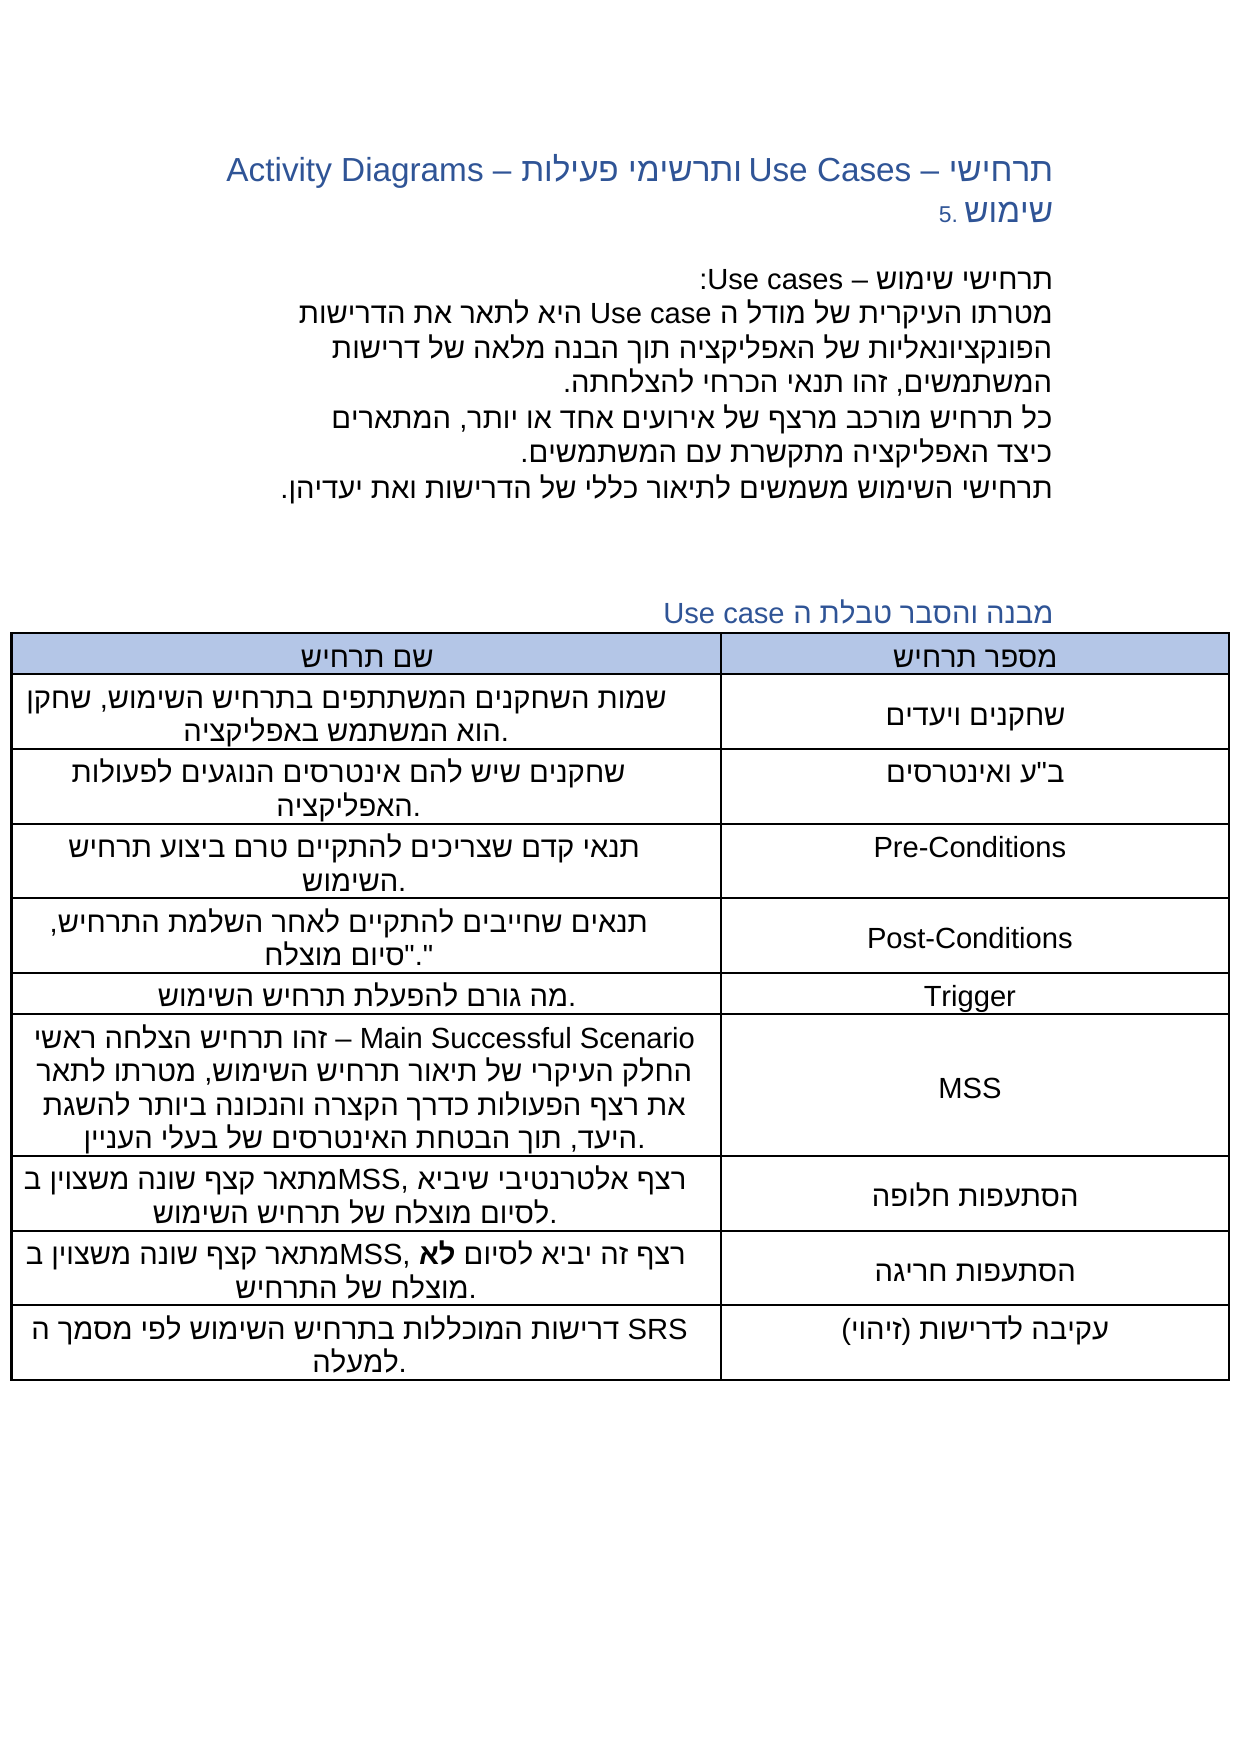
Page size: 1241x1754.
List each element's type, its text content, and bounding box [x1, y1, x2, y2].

table_cell מתאר קצף שונה משצוין בMSS, רצף זה יביא לסיום לא מוצלח של התרחיש. [13, 1232, 720, 1304]
table_cell דרישות המוכללות בתרחיש השימוש לפי מסמך ה SRS למעלה. [13, 1306, 720, 1379]
table_cell תנאים שחייבים להתקיים לאחר השלמת התרחיש, "סיום מוצלח." [13, 899, 720, 972]
table_cell שחקנים ויעדים [722, 675, 1228, 748]
table_cell ב"ע ואינטרסים [722, 750, 1228, 822]
table_cell Post-Conditions [722, 899, 1228, 972]
text כל תרחיש מורכב מרצף של אירועים אחד או יותר, המתארים כיצד האפליקציה מתקשרת עם המשתמשים. [309, 401, 1053, 469]
table_cell עקיבה לדרישות (זיהוי) [722, 1306, 1228, 1379]
subtitle Activity Diagrams – ותרשימי פעילות Use Cases – תרחישי שימוש .5 [223, 150, 1053, 230]
text מטרתו העיקרית של מודל ה Use case היא לתאר את הדרישות הפונקציונאליות של האפליקציה תוך הבנה מלאה של דרישות המשתמשים, זהו תנאי הכרחי להצלחתה. [219, 296, 1053, 399]
table_cell זהו תרחיש הצלחה ראשי – Main Successful Scenario החלק העיקרי של תיאור תרחיש השימוש, מטרתו לתאר את רצף הפעולות כדרך הקצרה והנכונה ביותר להשגת היעד, תוך הבטחת האינטרסים של בעלי העניין. [13, 1015, 720, 1155]
table_cell הסתעפות חלופה [722, 1157, 1228, 1229]
table_header מספר תרחיש [722, 634, 1228, 673]
table_cell תנאי קדם שצריכים להתקיים טרם ביצוע תרחיש השימוש. [13, 825, 720, 897]
table_cell מה גורם להפעלת תרחיש השימוש. [13, 974, 720, 1013]
subtitle מבנה והסבר טבלת ה Use case [187, 596, 1053, 629]
table_cell מתאר קצף שונה משצוין בMSS, רצף אלטרנטיבי שיביא לסיום מוצלח של תרחיש השימוש. [13, 1157, 720, 1229]
text תרחישי שימוש – Use cases: [187, 262, 1053, 296]
table_cell Trigger [722, 974, 1228, 1013]
table_header שם תרחיש [13, 634, 720, 673]
table_cell הסתעפות חריגה [722, 1232, 1228, 1304]
table_cell MSS [722, 1015, 1228, 1155]
text תרחישי השימוש משמשים לתיאור כללי של הדרישות ואת יעדיהן. [187, 471, 1053, 504]
table_cell Pre-Conditions [722, 825, 1228, 897]
table_cell שמות השחקנים המשתתפים בתרחיש השימוש, שחקן הוא המשתמש באפליקציה. [13, 675, 720, 748]
table_cell שחקנים שיש להם אינטרסים הנוגעים לפעולות האפליקציה. [13, 750, 720, 822]
